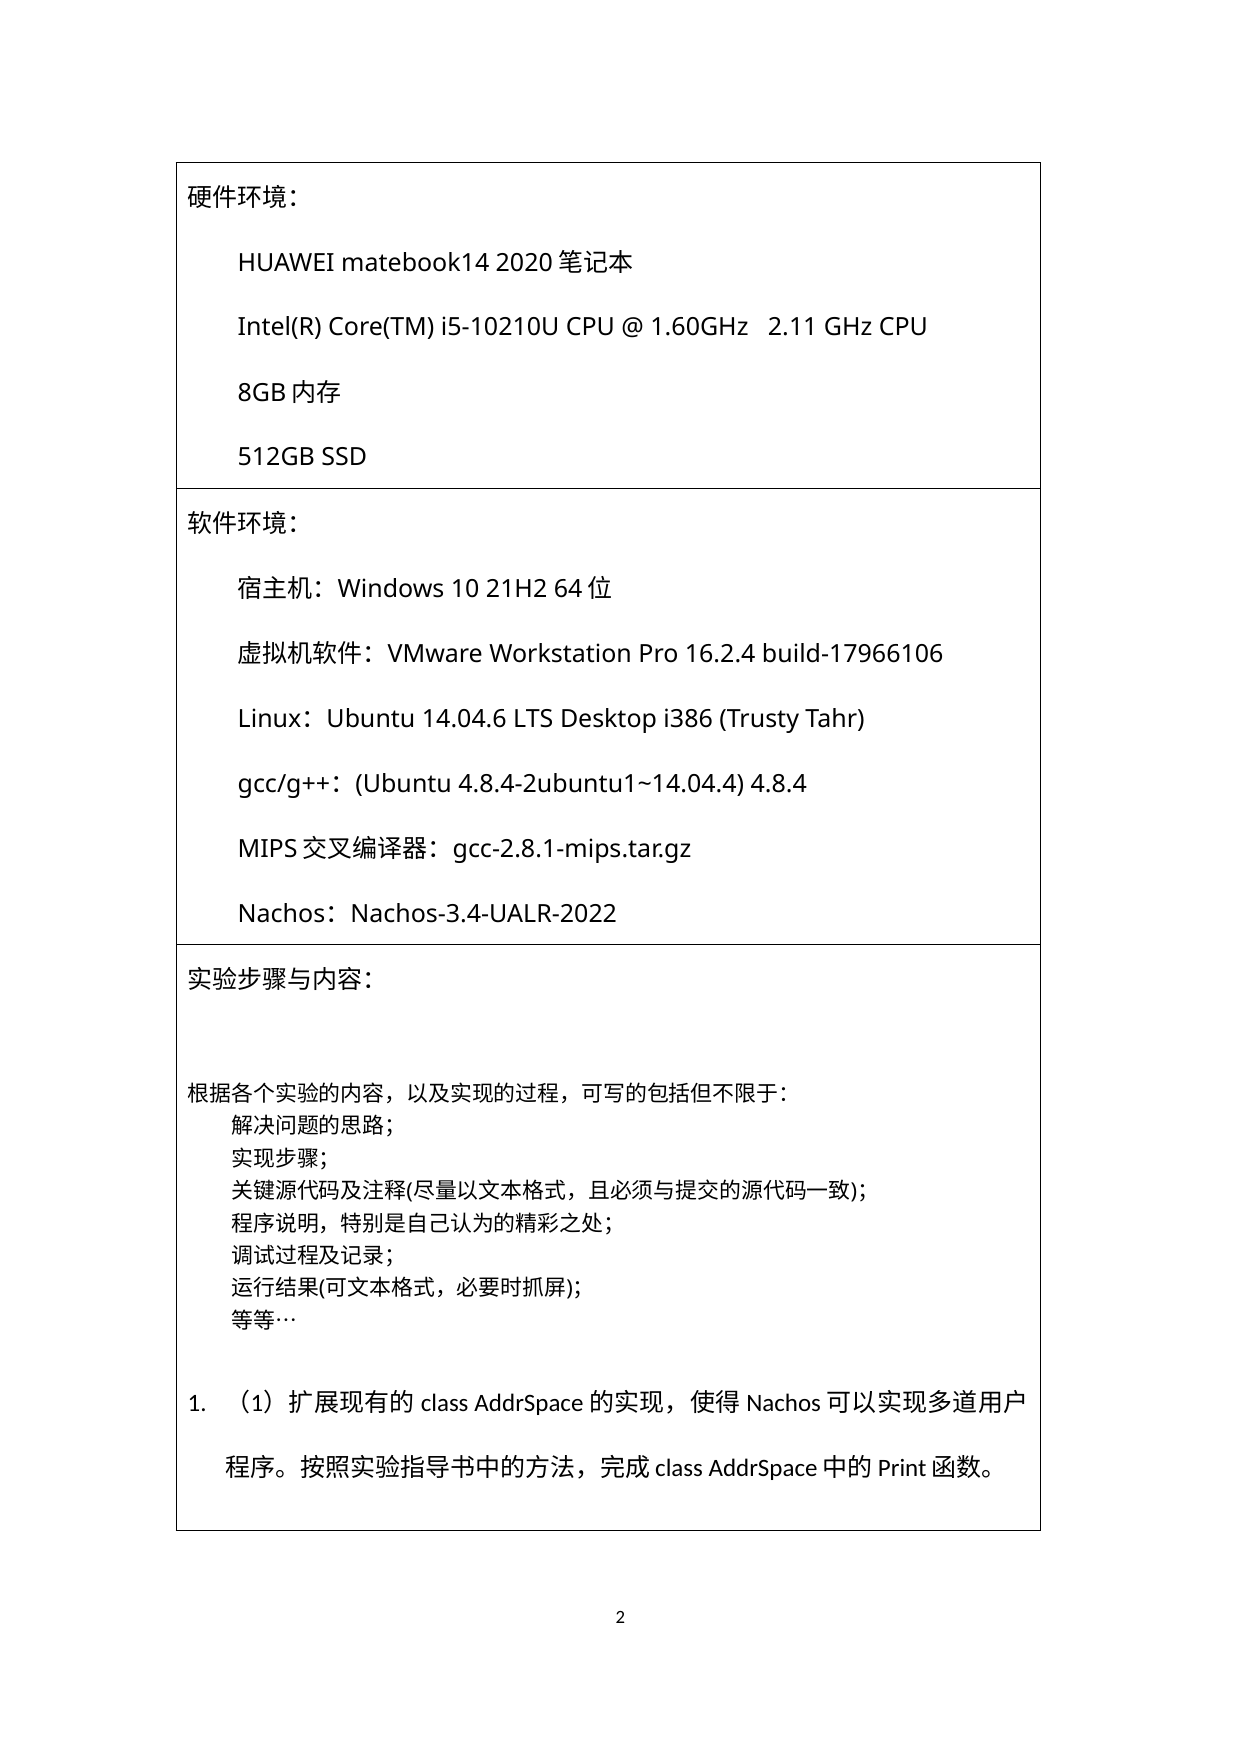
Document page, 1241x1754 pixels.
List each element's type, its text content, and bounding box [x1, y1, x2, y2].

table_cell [177, 945, 1040, 1530]
table_cell 软件环境： 宿主机：Windows 10 21H2 64位 虚拟机软件：VMware Workstation Pro 16.2.4 build-17966106 Linux：Ubuntu 14.04.6 LTS Desktop i386 (Trusty Tahr) gcc/g++：(Ubuntu 4.8.4-2ubuntu1~14.04.4) 4.8.4 MIPS交叉编译器：gcc-2.8.1-mips.tar.gz Nachos：Nachos-3.4-UALR-2022 [177, 489, 1040, 944]
table_cell 硬件环境： HUAWEI matebook14 2020笔记本 Intel(R) Core(TM) i5-10210U CPU @ 1.60GHz 2.11 GHz CPU 8GB内存 512GB SSD [177, 163, 1040, 488]
